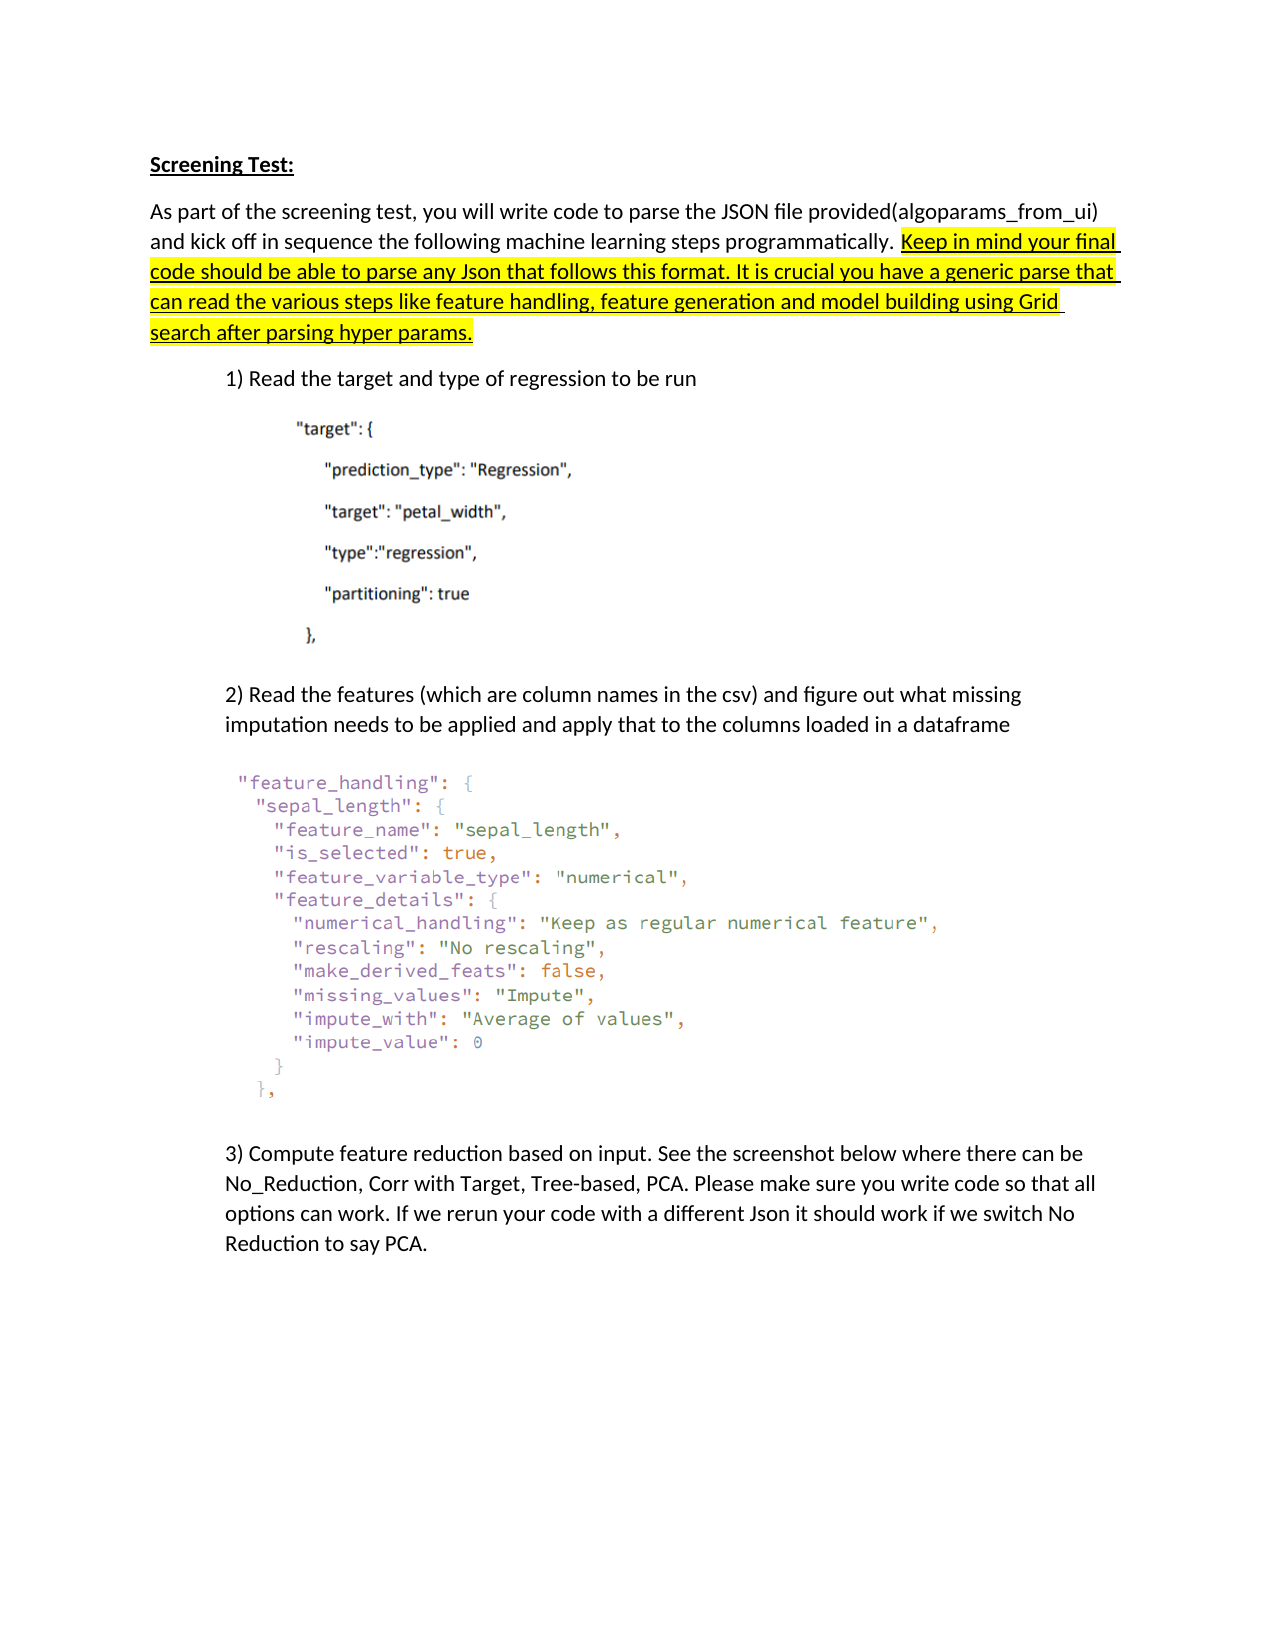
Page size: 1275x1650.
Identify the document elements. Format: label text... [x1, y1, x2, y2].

text 2) Read the features (which are column names in the csv) and figure out what missing imputation needs to be applied and apply that to the columns loaded in a dataframe [225, 680, 1125, 738]
text 3) Compute feature reduction based on input. See the screenshot below where there can be No_Reduction, Corr with Target, Tree-based, PCA. Please make sure you write code so that all options can work. If we rerun your code with a different Json it should work if we switch No Reduction to say PCA. [225, 1139, 1125, 1257]
picture [225, 411, 976, 662]
text 1) Read the target and type of regression to be run [225, 364, 1125, 393]
text As part of the screening test, you will write code to parse the JSON file provided(algoparams_from_ui) and kick off in sequence the following machine learning steps programmatically. Keep in mind your final code should be able to parse any Json that follows this format. It is crucial you have a generic parse that can read the various steps like feature handling, feature generation and model building using Grid search after parsing hyper params. [150, 197, 1125, 346]
text Screening Test: [150, 150, 1125, 178]
picture [225, 757, 976, 1120]
